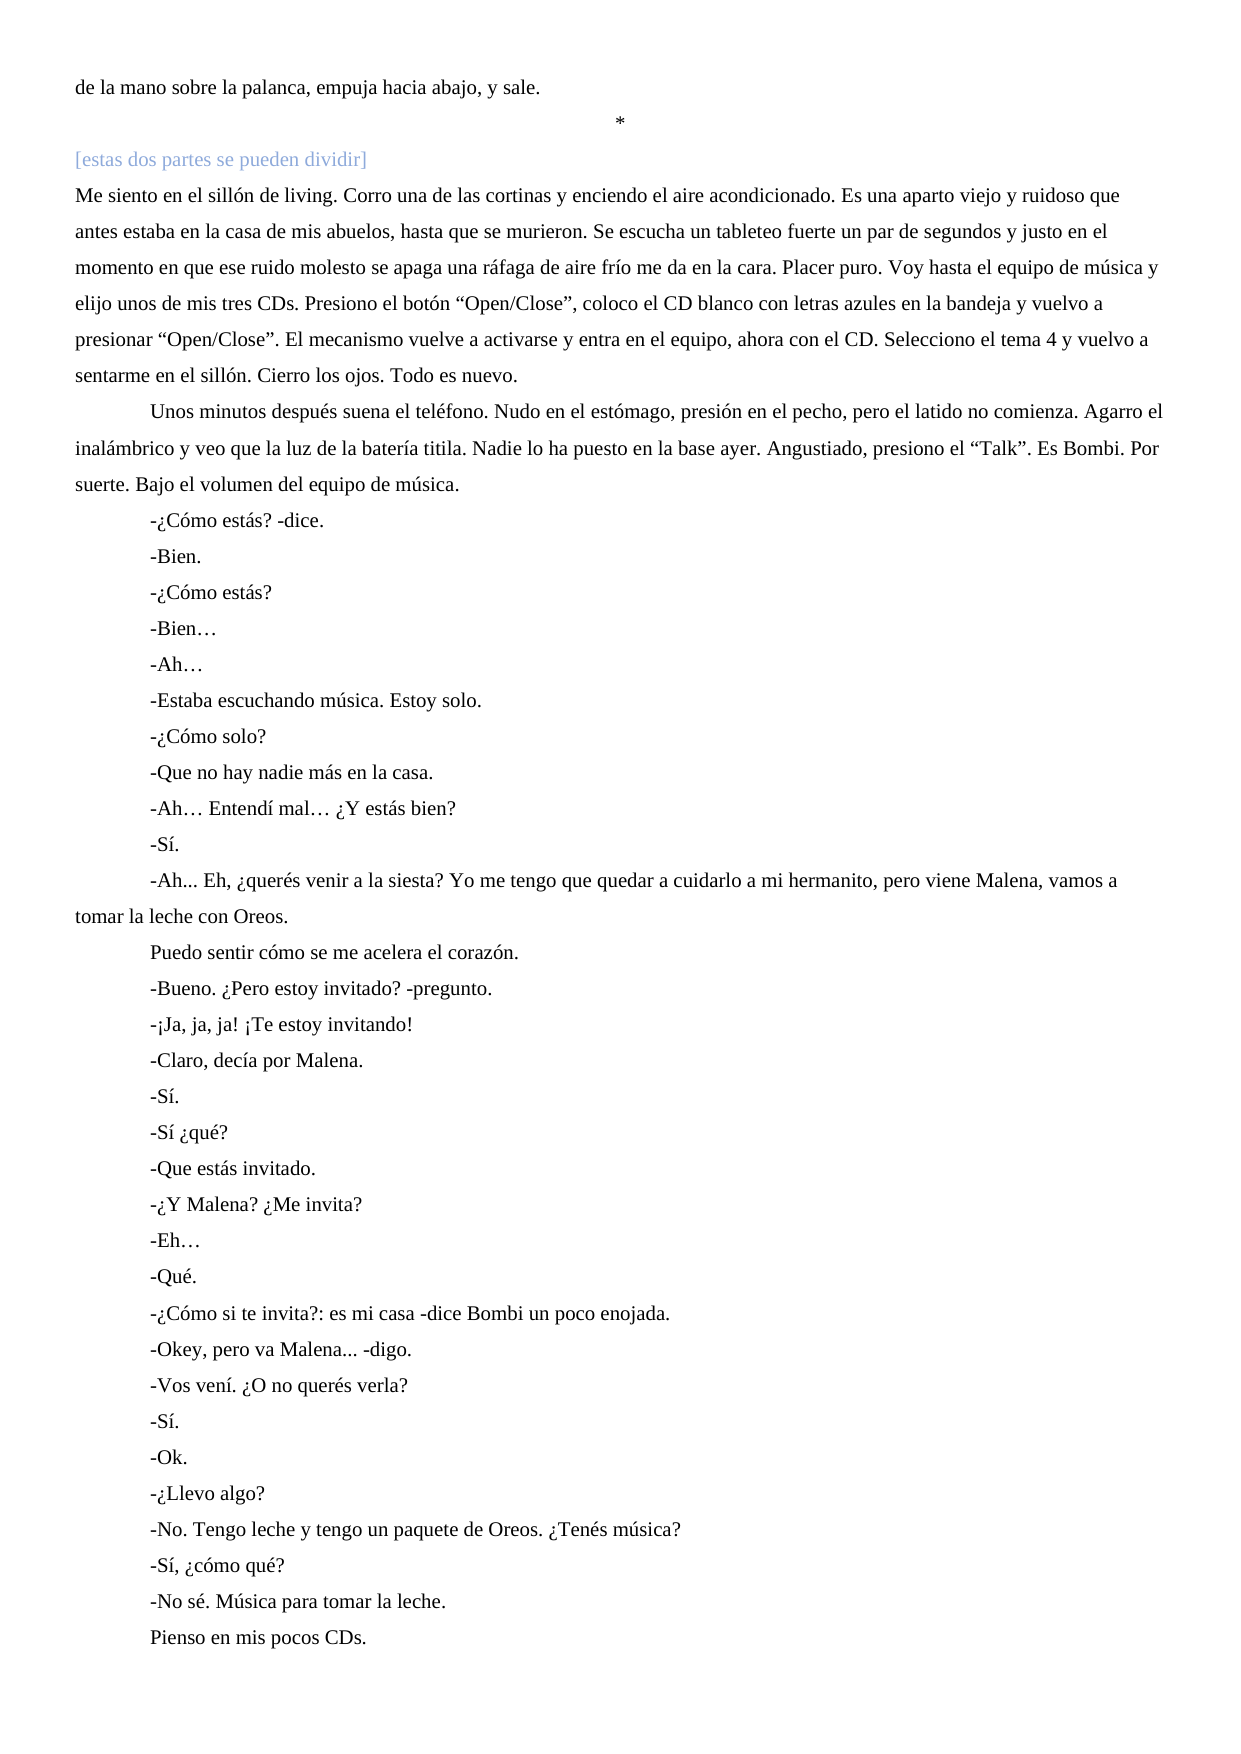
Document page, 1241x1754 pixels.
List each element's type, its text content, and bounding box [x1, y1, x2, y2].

text -¿Y Malena? ¿Me invita? [75, 1192, 1165, 1216]
text -Vos vení. ¿O no querés verla? [75, 1372, 1165, 1397]
text Unos minutos después suena el teléfono. Nudo en el estómago, presión en el pecho, pero el latido no comienza. Agarro el inalámbrico y veo que la luz de la batería titila. Nadie lo ha puesto en la base ayer. Angustiado, presiono el “Talk”. Es Bombi. Por suerte. Bajo el volumen del equipo de música. [75, 399, 1165, 496]
text -Bien… [75, 616, 1165, 640]
text -Ah… [75, 652, 1165, 676]
text -Bien. [75, 543, 1165, 568]
text -Eh… [75, 1228, 1165, 1252]
text -Sí. [75, 1408, 1165, 1433]
text -Sí. [75, 832, 1165, 856]
text -Ah… Entendí mal… ¿Y estás bien? [75, 796, 1165, 820]
text [estas dos partes se pueden dividir] [75, 147, 1165, 171]
text -Qué. [75, 1264, 1165, 1288]
text Puedo sentir cómo se me acelera el corazón. [75, 940, 1165, 964]
text -¿Cómo estás? [75, 579, 1165, 604]
text -Sí. [75, 1084, 1165, 1108]
text -Ok. [75, 1444, 1165, 1469]
text -No. Tengo leche y tengo un paquete de Oreos. ¿Tenés música? [75, 1517, 1165, 1541]
text Me siento en el sillón de living. Corro una de las cortinas y enciendo el aire acondicionado. Es una aparto viejo y ruidoso que antes estaba en la casa de mis abuelos, hasta que se murieron. Se escucha un tableteo fuerte un par de segundos y justo en el momento en que ese ruido molesto se apaga una ráfaga de aire frío me da en la cara. Placer puro. Voy hasta el equipo de música y elijo unos de mis tres CDs. Presiono el botón “Open/Close”, coloco el CD blanco con letras azules en la bandeja y vuelvo a presionar “Open/Close”. El mecanismo vuelve a activarse y entra en el equipo, ahora con el CD. Selecciono el tema 4 y vuelvo a sentarme en el sillón. Cierro los ojos. Todo es nuevo. [75, 183, 1165, 387]
text -¡Ja, ja, ja! ¡Te estoy invitando! [75, 1012, 1165, 1036]
text -No sé. Música para tomar la leche. [75, 1589, 1165, 1613]
text -Bueno. ¿Pero estoy invitado? -pregunto. [75, 976, 1165, 1000]
text -¿Cómo estás? -dice. [75, 507, 1165, 532]
text -¿Cómo solo? [75, 724, 1165, 748]
text -Que no hay nadie más en la casa. [75, 760, 1165, 784]
text -Ah... Eh, ¿querés venir a la siesta? Yo me tengo que quedar a cuidarlo a mi hermanito, pero viene Malena, vamos a tomar la leche con Oreos. [75, 868, 1165, 928]
text * [75, 111, 1165, 135]
text Pienso en mis pocos CDs. [75, 1625, 1165, 1649]
text -¿Llevo algo? [75, 1481, 1165, 1505]
text -Claro, decía por Malena. [75, 1048, 1165, 1072]
text -Okey, pero va Malena... -digo. [75, 1336, 1165, 1361]
text -Estaba escuchando música. Estoy solo. [75, 688, 1165, 712]
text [75, 75, 1165, 99]
text -Sí, ¿cómo qué? [75, 1553, 1165, 1577]
text -Sí ¿qué? [75, 1120, 1165, 1144]
text -¿Cómo si te invita?: es mi casa -dice Bombi un poco enojada. [75, 1300, 1165, 1324]
text -Que estás invitado. [75, 1156, 1165, 1180]
